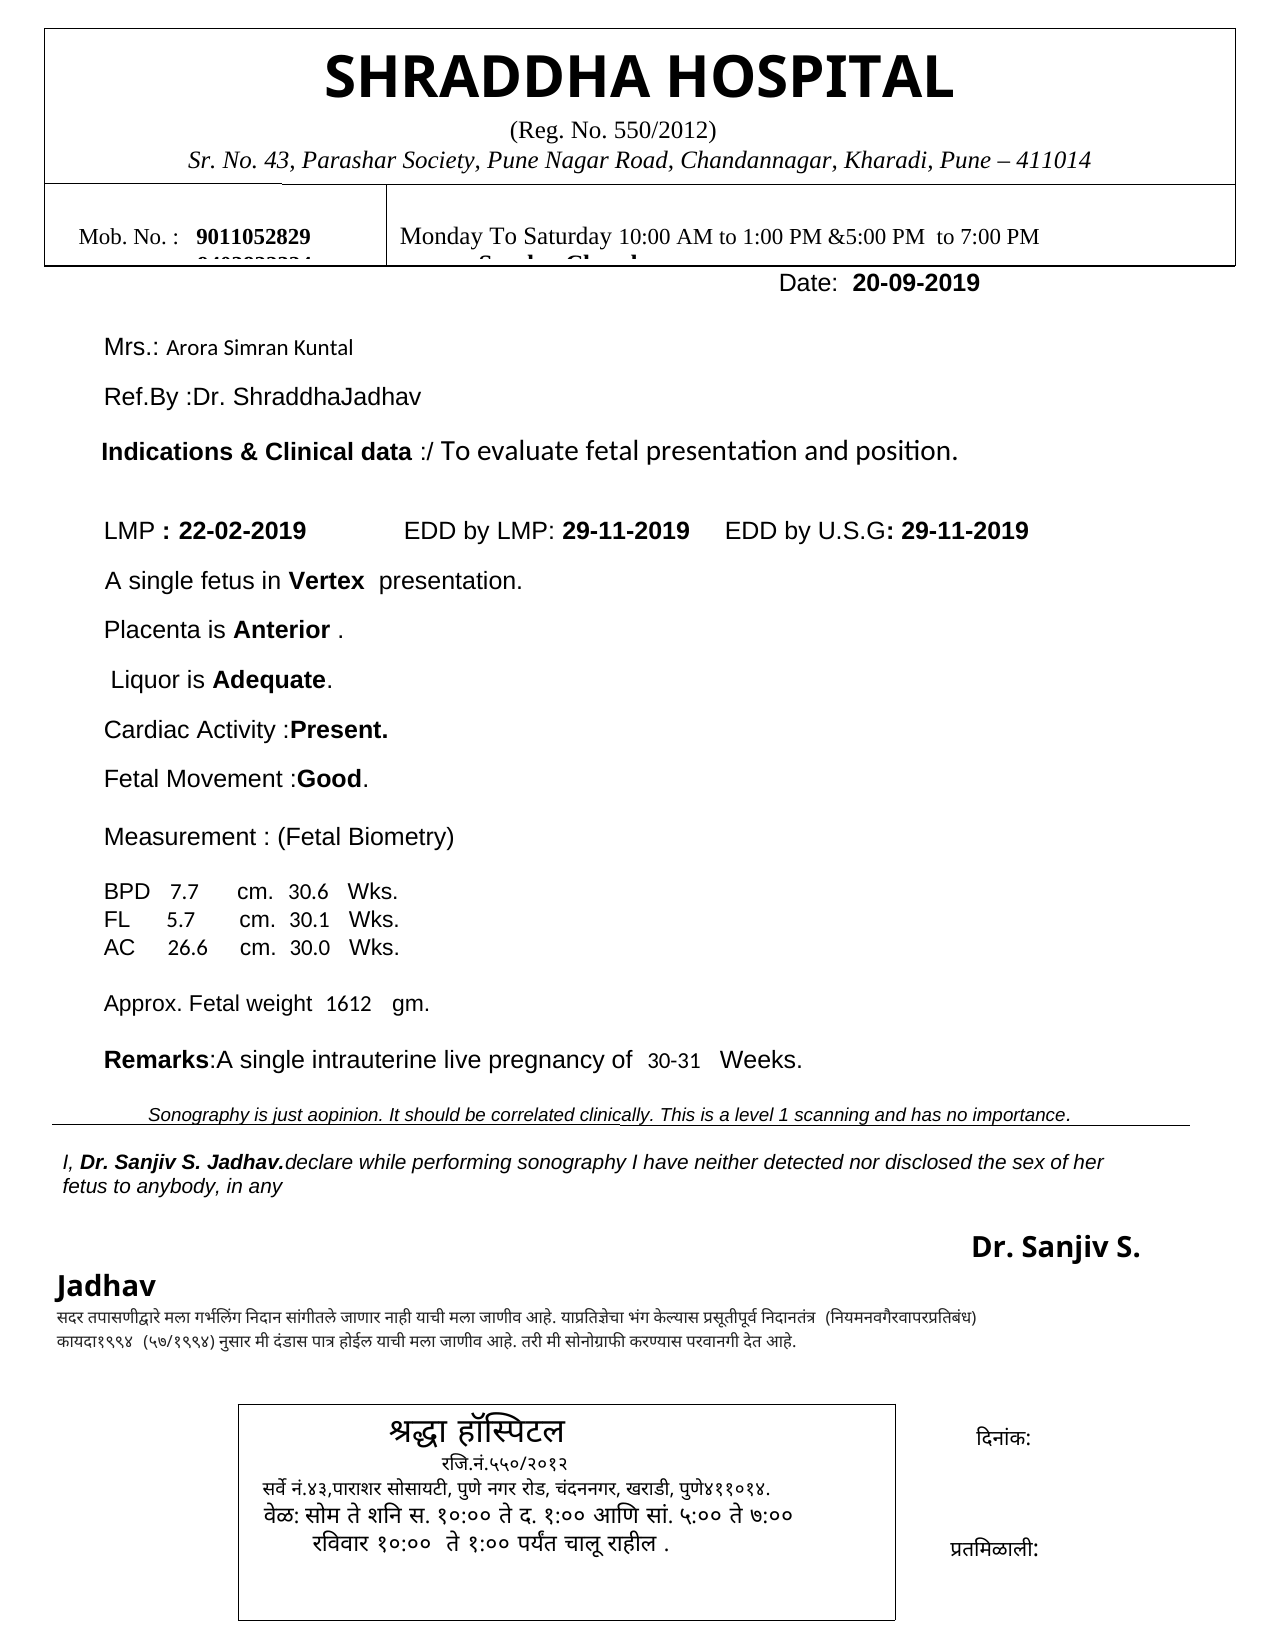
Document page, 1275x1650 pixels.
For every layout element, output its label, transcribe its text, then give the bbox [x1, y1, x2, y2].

text Liquor is . [10, 665, 1228, 694]
text Placenta is . [10, 616, 1228, 644]
text Date: [703, 268, 1228, 297]
text Ref.By :Dr. ShraddhaJadhav [10, 382, 1228, 411]
text LMP : EDD by LMP: EDD by U.S.G: [28, 516, 1228, 545]
text प्रतमिळाली: [896, 1532, 1228, 1564]
text BPD cm. Wks. [10, 877, 1228, 905]
text Approx. Fetal weight gm. [28, 989, 1228, 1017]
text Dr. Sanjiv S. Jadhav [57, 1226, 1228, 1305]
text Fetal Movement :. [10, 764, 1228, 793]
text AC cm. Wks. [28, 933, 1228, 961]
text Remarks:A single intrauterine live pregnancy of Weeks. [28, 1045, 1228, 1074]
text I, Dr. Sanjiv S. Jadhav.declare while performing sonography I have neither detected nor disclosed the sex of her [57, 1150, 1228, 1174]
text Sonography is just aopinion. It should be correlated clinically. This is a level 1 scanning and has no importance. [28, 1102, 1228, 1126]
text Mrs.: [10, 332, 1228, 361]
text दिनांक: [896, 1423, 1228, 1451]
text Measurement : (Fetal Biometry) [10, 822, 1228, 851]
text Indications & Clinical data :/ To evaluate fetal presentation and position. [0, 432, 1228, 467]
text A single fetus in presentation. [28, 566, 1228, 595]
text Cardiac Activity :. [10, 715, 1228, 743]
text सदर तपासणीद्वारे मला गर्भलिंग निदान सांगीतले जाणार नाही याची मला जाणीव आहे. याप्रतिज्ञेचा भंग केल्यास प्रसूतीपूर्व निदानतंत्र (नियमनवगैरवापरप्रतिबंध) [57, 1305, 1228, 1330]
text कायदा१९९४ (५७/१९९४) नुसार मी दंडास पात्र होईल याची मला जाणीव आहे. तरी मी सोनोग्राफी करण्यास परवानगी देत आहे. [57, 1330, 1228, 1394]
text fetus to anybody, in any [57, 1174, 1228, 1198]
text FL cm. Wks. [28, 905, 1228, 933]
